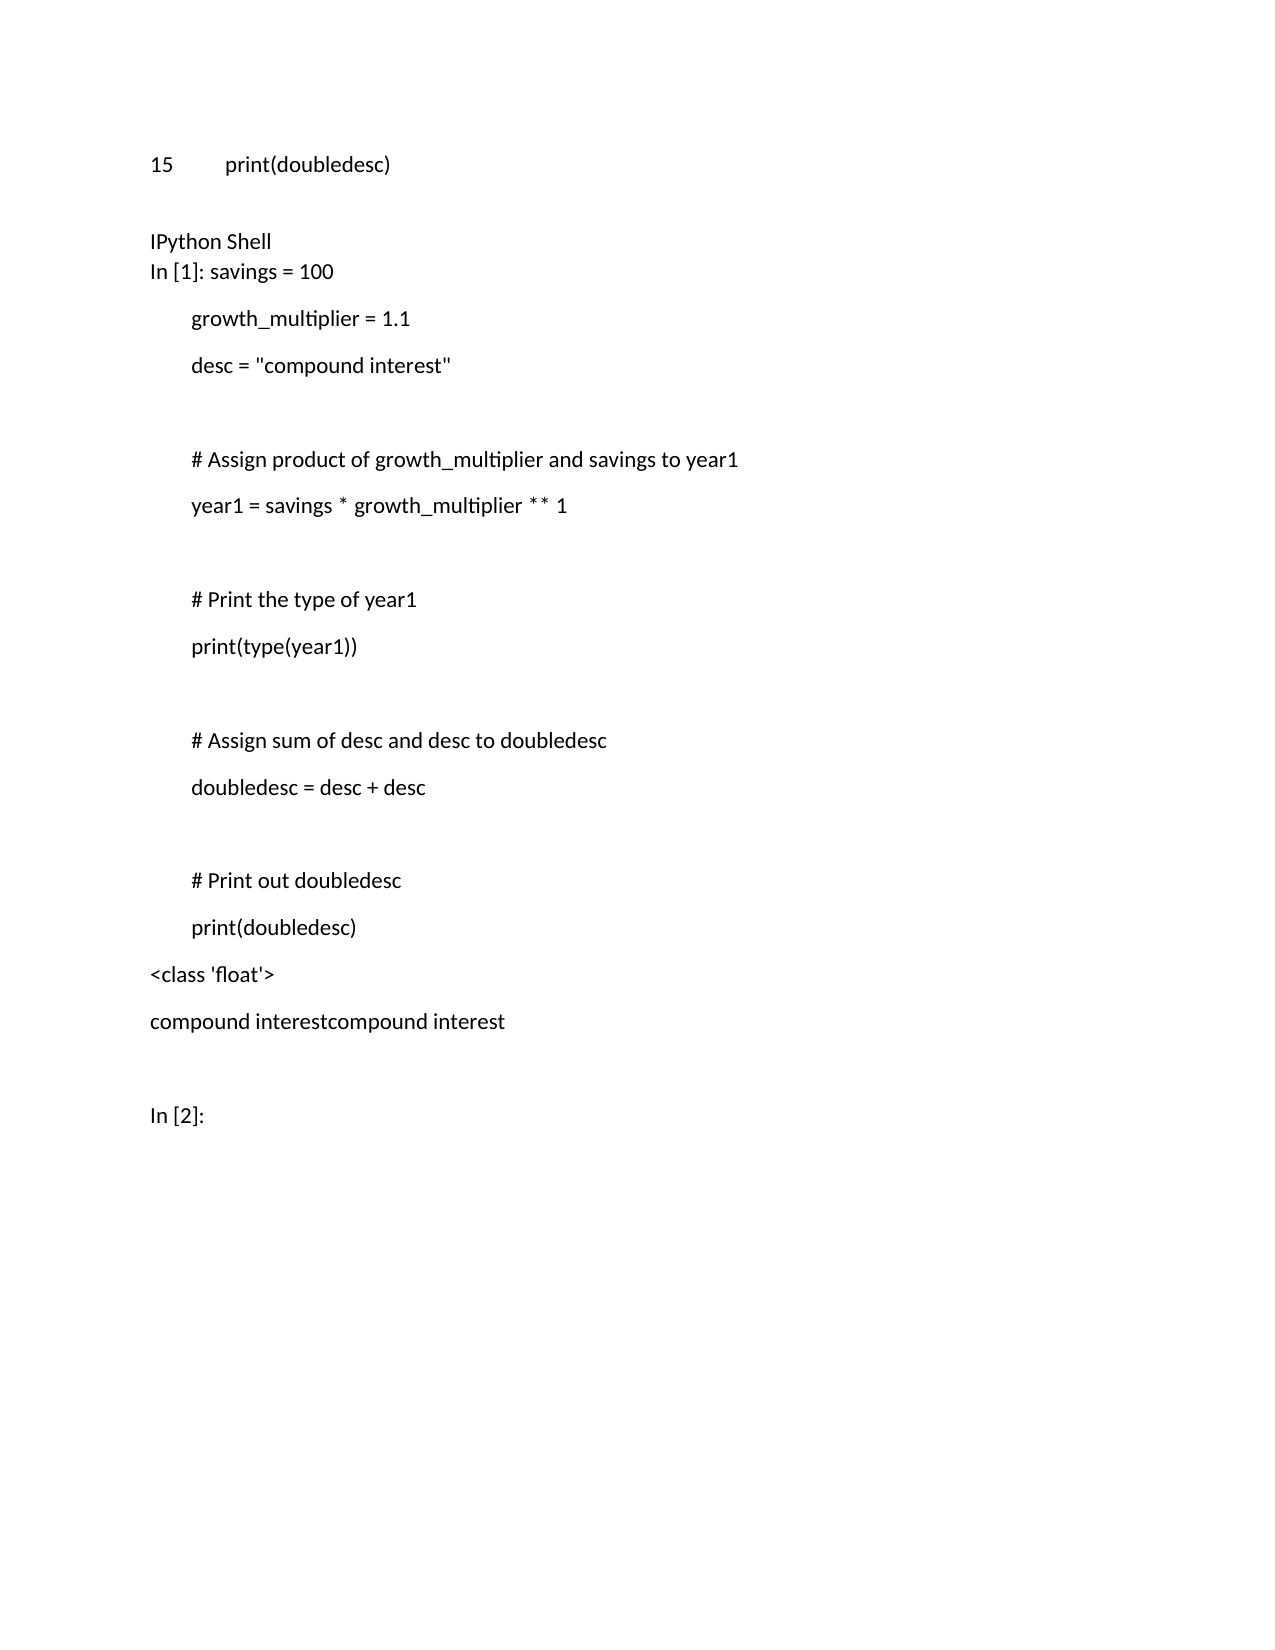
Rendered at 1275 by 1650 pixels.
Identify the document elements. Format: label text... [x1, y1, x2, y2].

text compound interestcompound interest [150, 1007, 1125, 1035]
text # Assign product of growth_multiplier and savings to year1 [150, 445, 1125, 473]
text <class 'float'> [150, 960, 1125, 988]
text In [2]: [150, 1101, 1125, 1129]
text # Assign sum of desc and desc to doubledesc [150, 726, 1125, 754]
text IPython Shell In [1]: savings = 100 [150, 197, 1125, 285]
text print(doubledesc) [150, 913, 1125, 942]
text # Print out doubledesc [150, 867, 1125, 895]
text 15 print(doubledesc) [150, 150, 1125, 178]
text # Print the type of year1 [150, 585, 1125, 613]
text desc = "compound interest" [150, 351, 1125, 379]
text growth_multiplier = 1.1 [150, 304, 1125, 332]
text year1 = savings * growth_multiplier ** 1 [150, 492, 1125, 520]
text doubledesc = desc + desc [150, 773, 1125, 801]
text print(type(year1)) [150, 632, 1125, 660]
